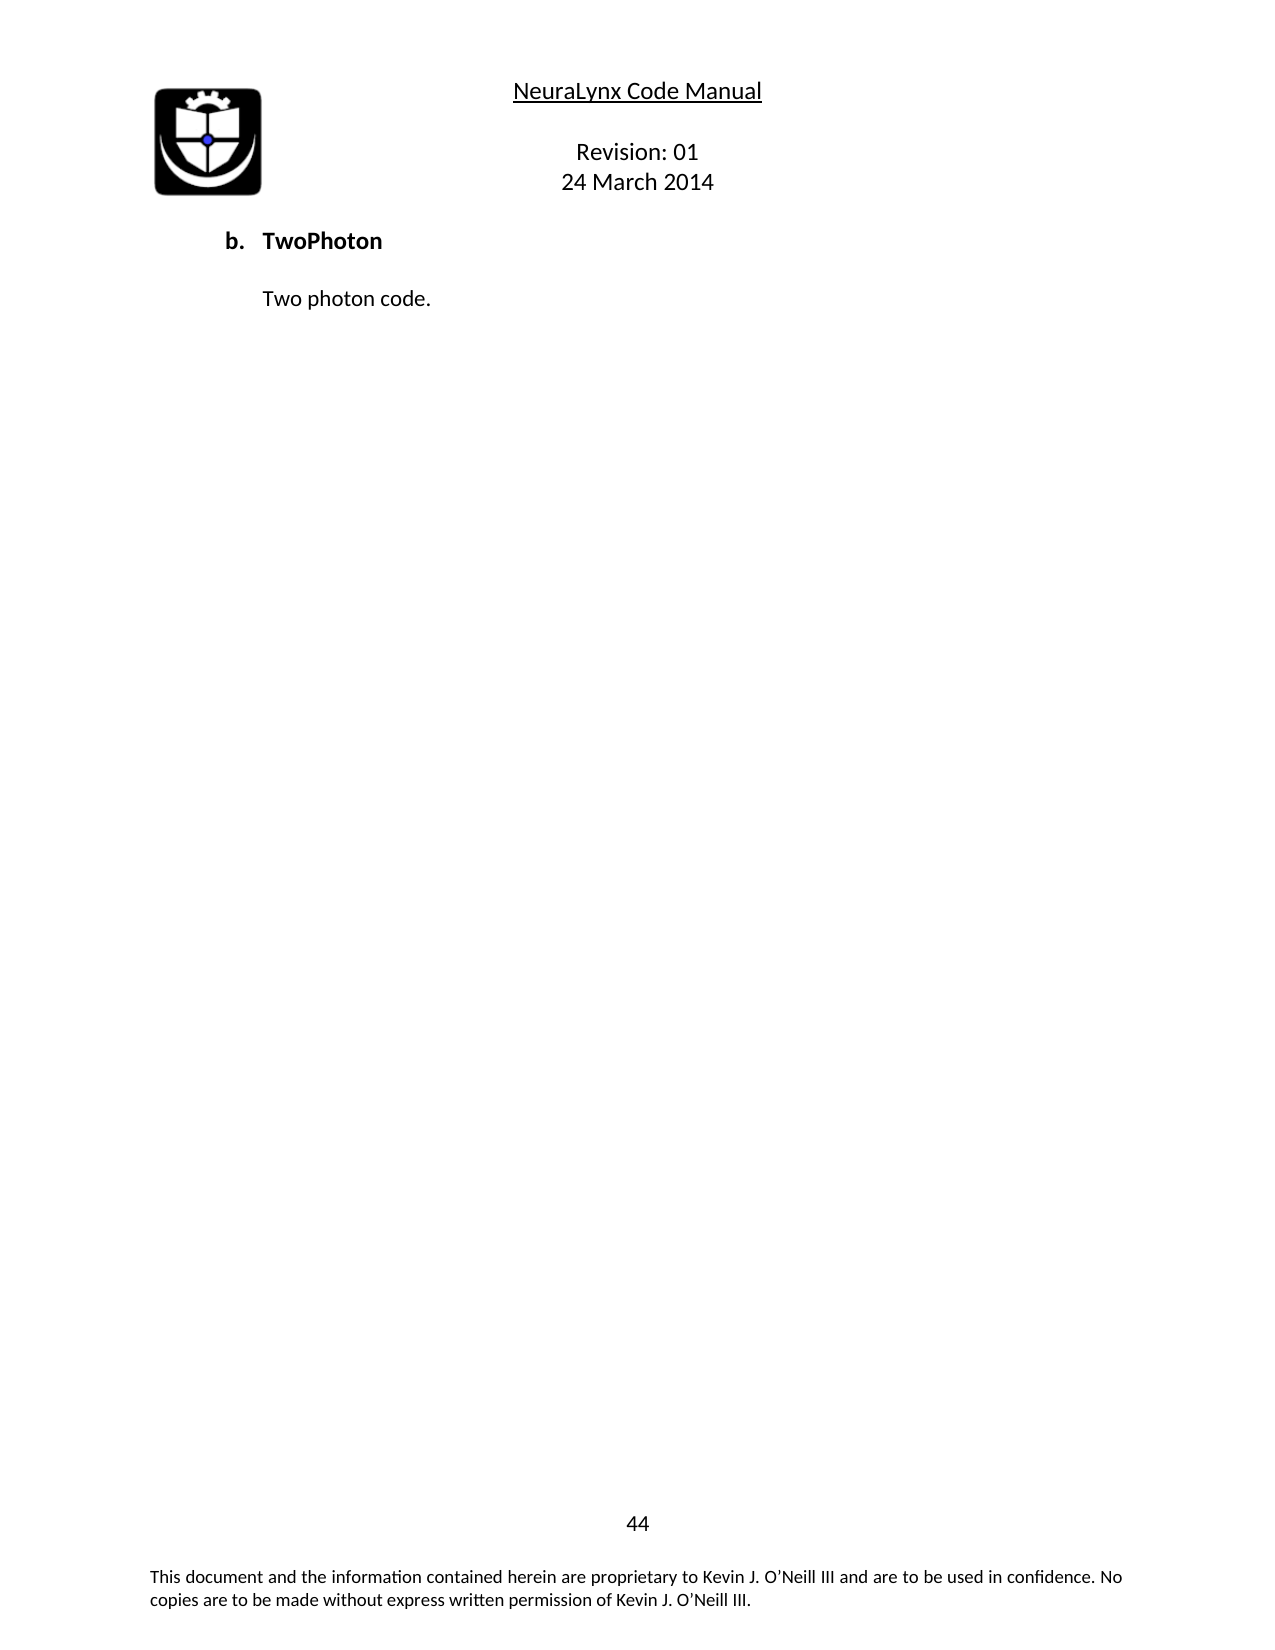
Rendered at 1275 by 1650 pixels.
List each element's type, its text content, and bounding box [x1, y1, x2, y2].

text Two photon code. [262, 284, 1125, 312]
picture [150, 84, 266, 200]
list TwoPhoton [225, 225, 1125, 256]
